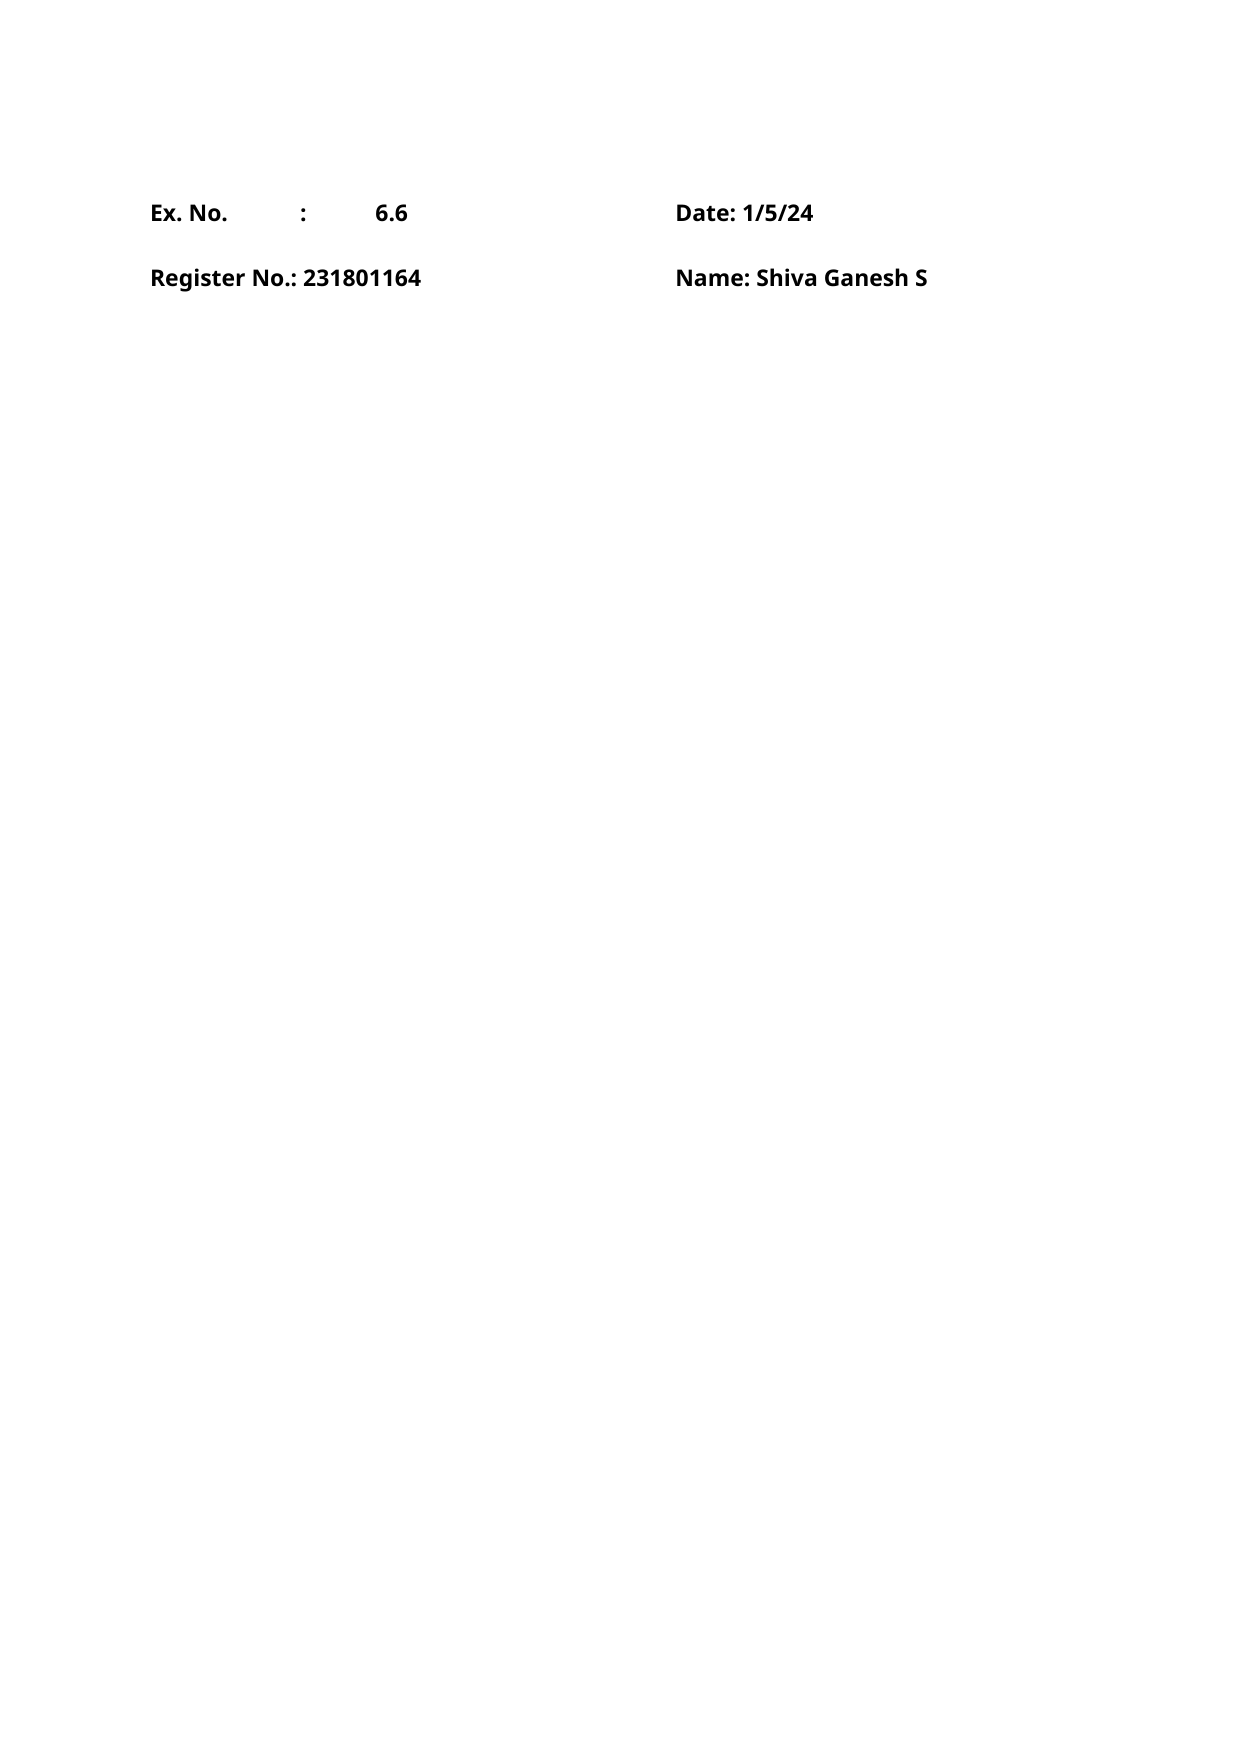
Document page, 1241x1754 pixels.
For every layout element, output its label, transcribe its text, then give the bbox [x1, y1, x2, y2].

text Register No.: 231801164 Name: Shiva Ganesh S [150, 262, 1211, 293]
text Ex. No. : 6.6 Date: 1/5/24 [150, 196, 1211, 228]
